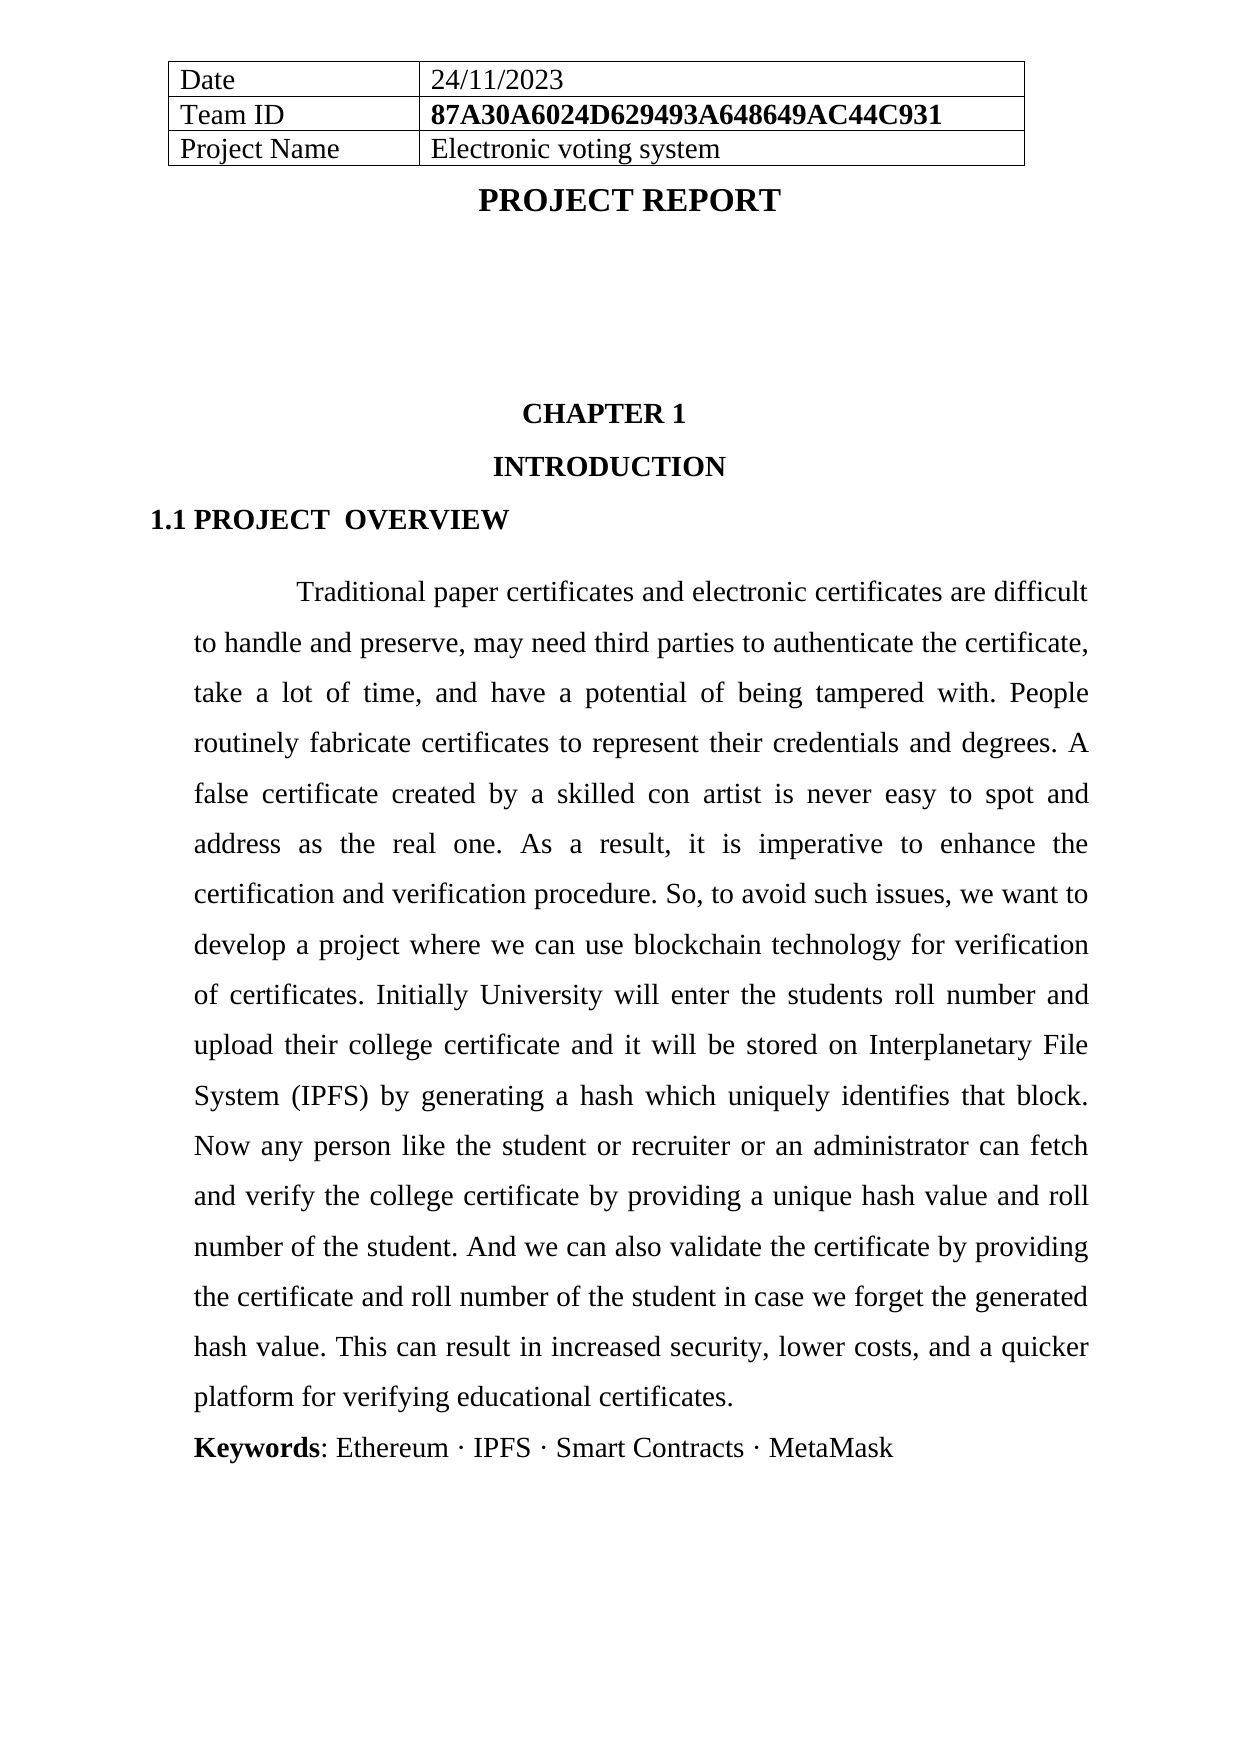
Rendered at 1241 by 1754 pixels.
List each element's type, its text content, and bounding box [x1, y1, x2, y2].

table_cell Electronic voting system [420, 131, 1024, 165]
text INTRODUCTION [150, 449, 1090, 483]
table_header 24/11/2023 [420, 62, 1024, 96]
list PROJECT OVERVIEW [150, 502, 1090, 536]
text CHAPTER 1 [150, 397, 1090, 430]
table_header Date [169, 62, 419, 96]
table_cell Project Name [169, 131, 419, 165]
text Traditional paper certificates and electronic certificates are difficult to handle and preserve, may need third parties to authenticate the certificate, take a lot of time, and have a potential of being tampered with. People routinely fabricate certificates to represent their credentials and degrees. A false certificate created by a skilled con artist is never easy to spot and address as the real one. As a result, it is imperative to enhance the certification and verification procedure. So, to avoid such issues, we want to develop a project where we can use blockchain technology for verification of certificates. Initially University will enter the students roll number and upload their college certificate and it will be stored on Interplanetary File System (IPFS) by generating a hash which uniquely identifies that block. Now any person like the student or recruiter or an administrator can fetch and verify the college certificate by providing a unique hash value and roll number of the student. And we can also validate the certificate by providing the certificate and roll number of the student in case we forget the generated hash value. This can result in increased security, lower costs, and a quicker platform for verifying educational certificates. [194, 574, 1090, 1413]
text PROJECT REPORT [150, 180, 1090, 218]
table_cell Team ID [169, 97, 419, 130]
text Keywords: Ethereum · IPFS · Smart Contracts · MetaMask [194, 1430, 1090, 1463]
table_cell 87A30A6024D629493A648649AC44C931 [420, 97, 1024, 130]
